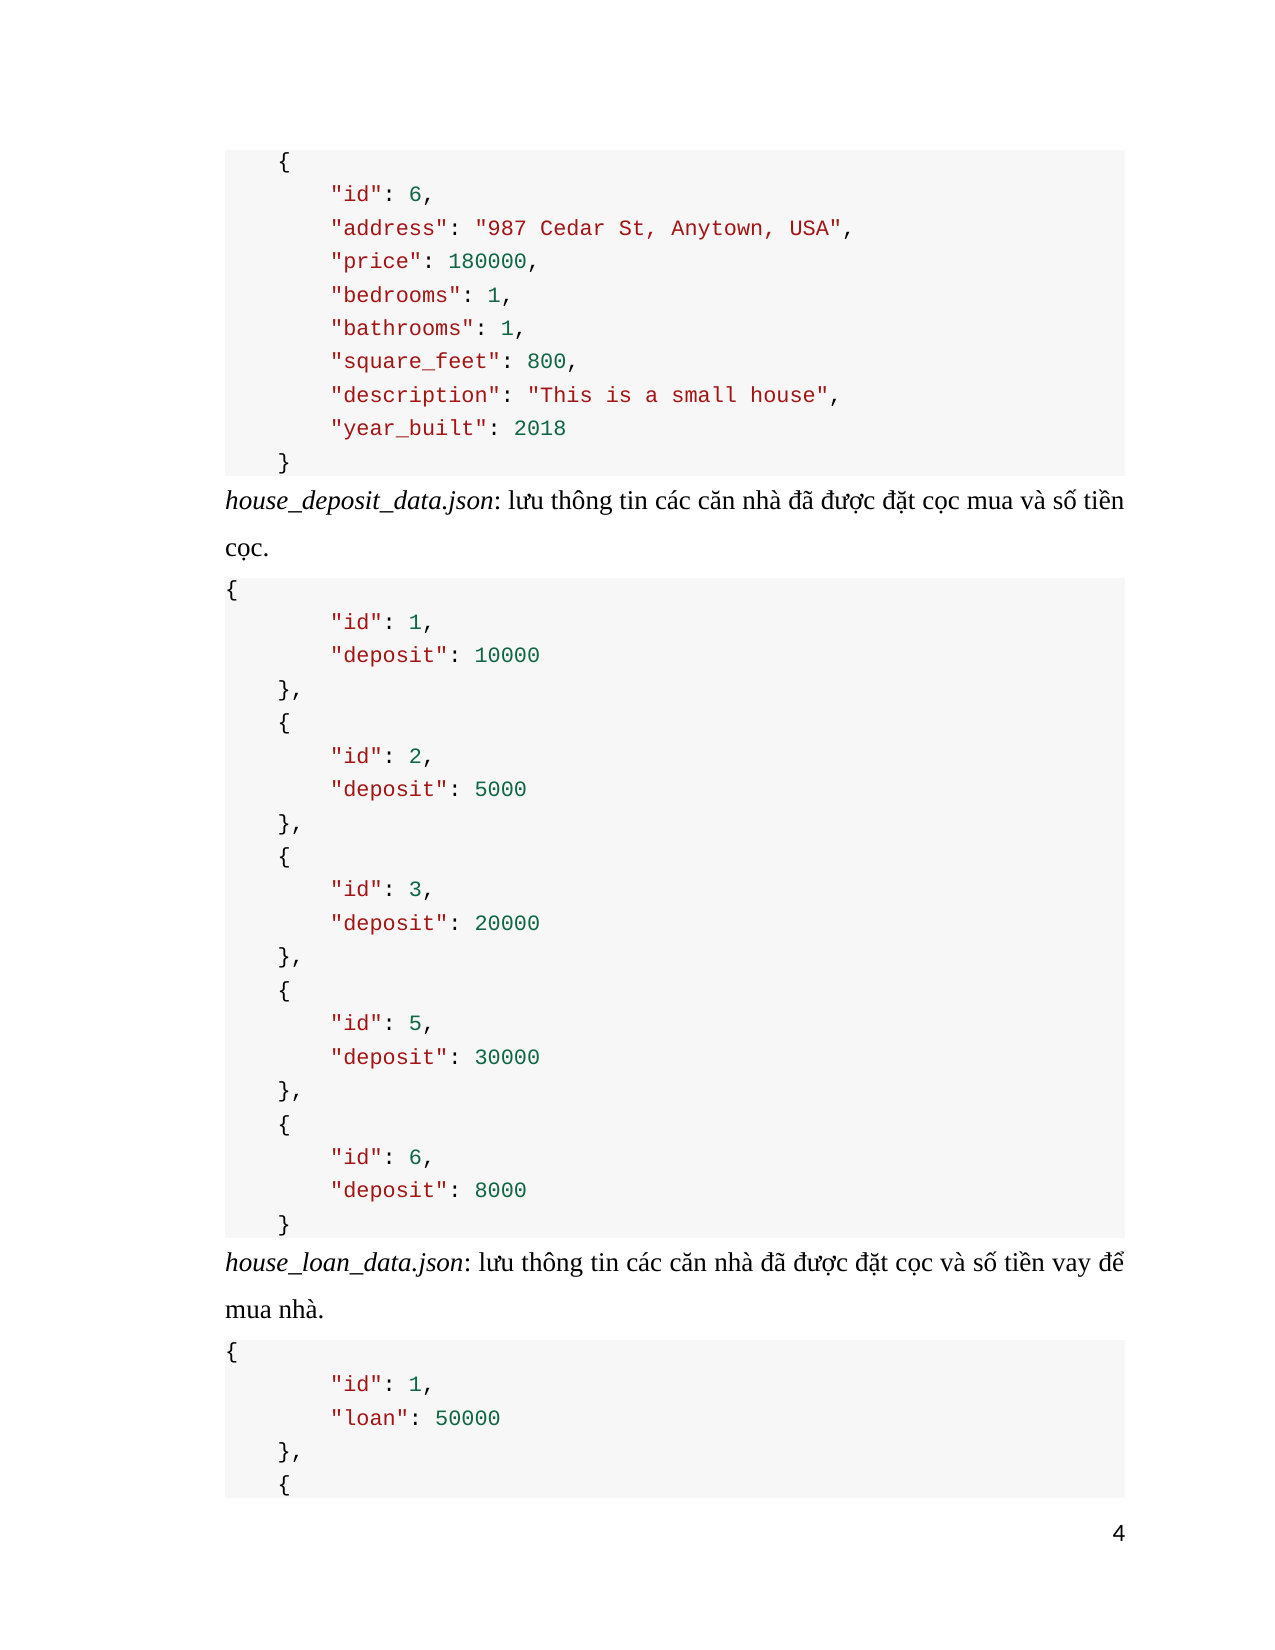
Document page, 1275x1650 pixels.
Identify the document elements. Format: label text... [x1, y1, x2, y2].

text "id": 1, [225, 1373, 1125, 1398]
text { [225, 150, 1125, 175]
text "id": 5, [225, 1012, 1125, 1037]
text { [225, 845, 1125, 870]
text "year_built": 2018 [225, 417, 1125, 442]
text "id": 6, [225, 1146, 1125, 1171]
text "id": 1, [225, 611, 1125, 636]
text "bedrooms": 1, [225, 284, 1125, 308]
text "loan": 50000 [225, 1407, 1125, 1431]
text }, [225, 946, 1125, 970]
text }, [225, 678, 1125, 703]
text "deposit": 10000 [225, 644, 1125, 669]
text "price": 180000, [225, 250, 1125, 275]
text { [225, 979, 1125, 1004]
text "square_feet": 800, [225, 351, 1125, 375]
text } [225, 451, 1125, 476]
text "id": 2, [225, 745, 1125, 770]
text }, [225, 812, 1125, 837]
text }, [225, 1440, 1125, 1465]
text house_deposit_data.json: lưu thông tin các căn nhà đã được đặt cọc mua và số tiền cọc. [225, 484, 1125, 562]
text "deposit": 30000 [225, 1046, 1125, 1071]
text house_loan_data.json: lưu thông tin các căn nhà đã được đặt cọc và số tiền vay để mua nhà. [225, 1246, 1125, 1324]
text "address": "987 Cedar St, Anytown, USA", [225, 217, 1125, 242]
text { [225, 1113, 1125, 1137]
text { [225, 1473, 1125, 1498]
text } [225, 1213, 1125, 1238]
text { [225, 711, 1125, 736]
text { [225, 578, 1125, 602]
text "deposit": 20000 [225, 912, 1125, 937]
text "deposit": 8000 [225, 1179, 1125, 1204]
text "bathrooms": 1, [225, 317, 1125, 342]
text "id": 3, [225, 879, 1125, 903]
text }, [225, 1079, 1125, 1104]
text "deposit": 5000 [225, 778, 1125, 803]
text "description": "This is a small house", [225, 384, 1125, 409]
text { [225, 1340, 1125, 1364]
text "id": 6, [225, 183, 1125, 208]
